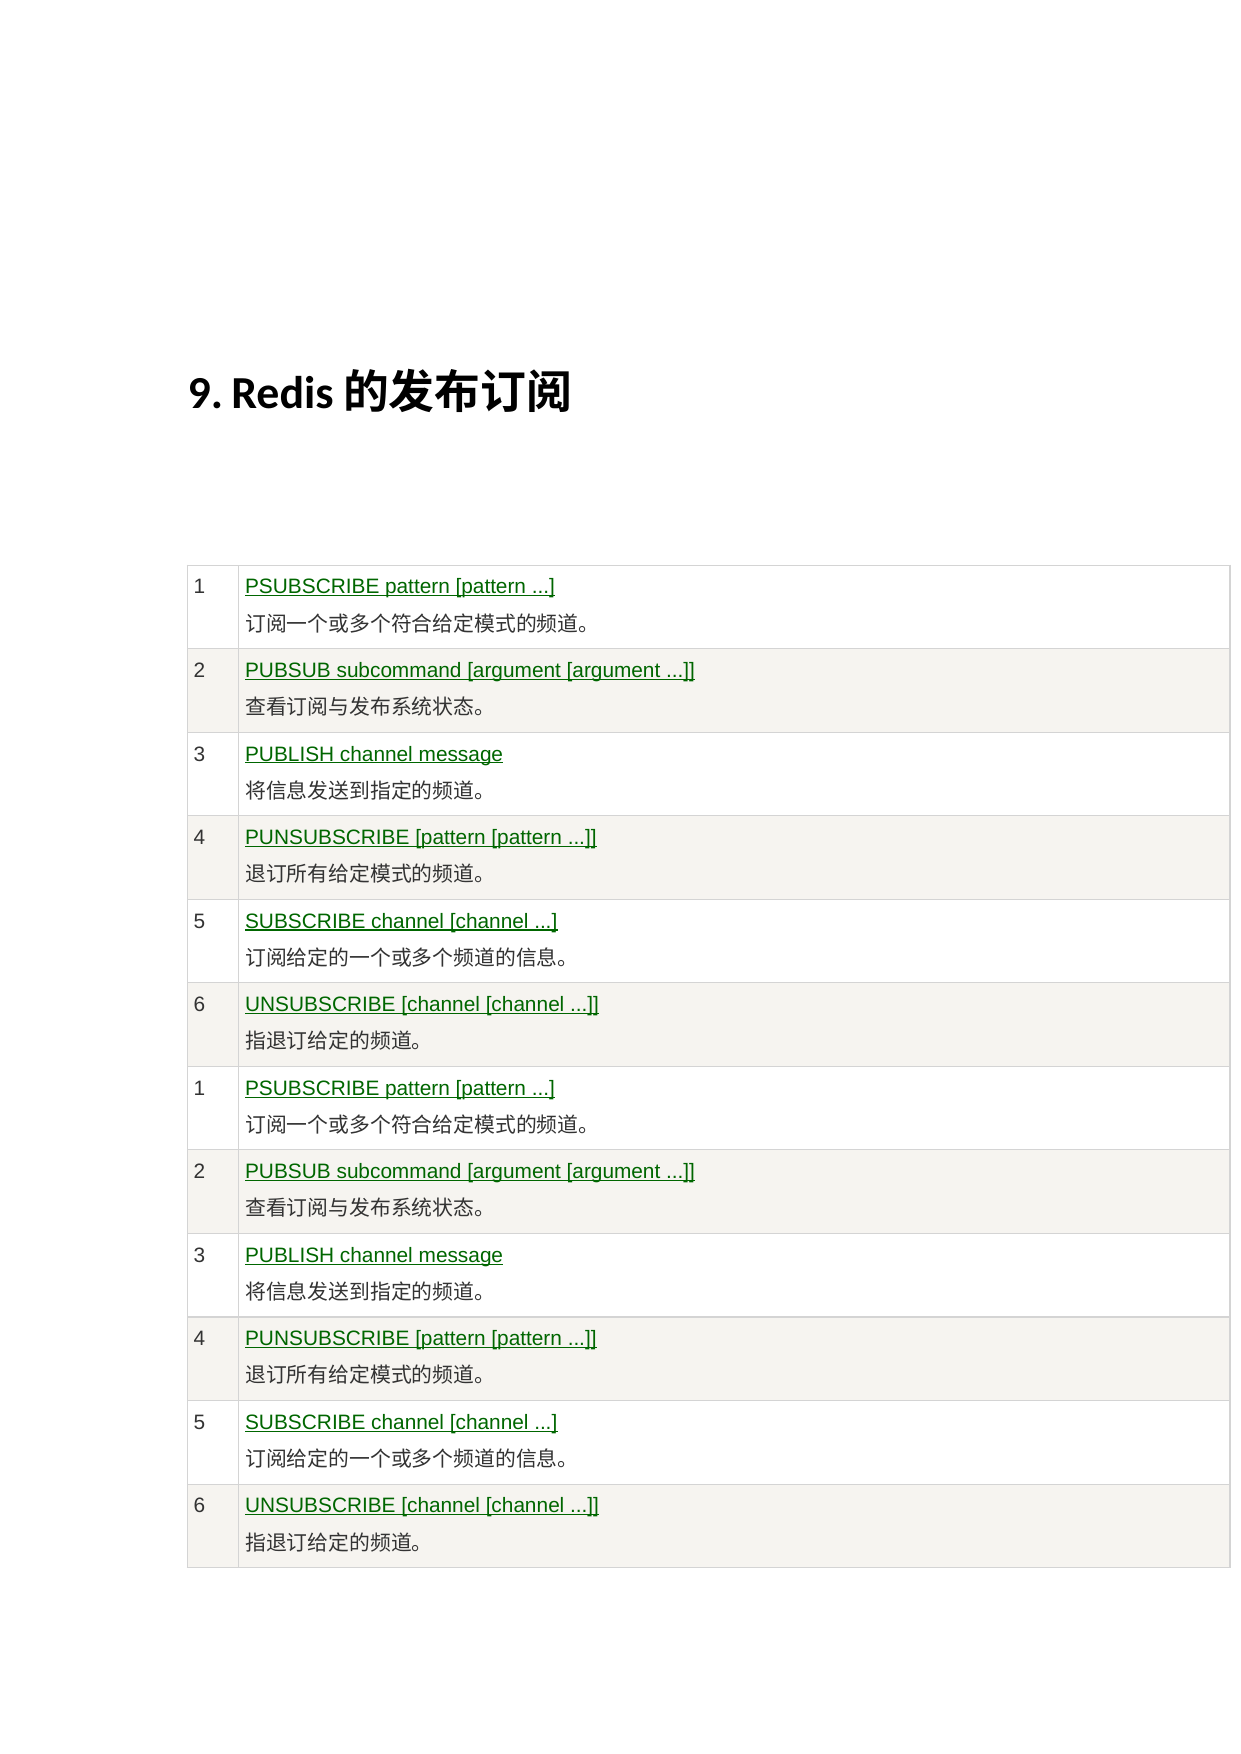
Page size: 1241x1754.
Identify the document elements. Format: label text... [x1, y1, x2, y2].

table_cell SUBSCRIBE channel [channel ...] 订阅给定的一个或多个频道的信息。 [239, 900, 1229, 982]
table_cell UNSUBSCRIBE [channel [channel ...]] 指退订给定的频道。 [239, 983, 1229, 1066]
table_header 1 [188, 566, 238, 648]
table_cell PUBSUB subcommand [argument [argument ...]] 查看订阅与发布系统状态。 [239, 1150, 1229, 1233]
table_cell 6 [188, 1485, 238, 1567]
table_cell 1 [188, 1067, 238, 1149]
table_cell 3 [188, 733, 238, 815]
table_cell 4 [188, 816, 238, 899]
table_cell 3 [188, 1234, 238, 1316]
table_cell PUNSUBSCRIBE [pattern [pattern ...]] 退订所有给定模式的频道。 [239, 1318, 1229, 1400]
table_cell 2 [188, 1150, 238, 1233]
table_cell UNSUBSCRIBE [channel [channel ...]] 指退订给定的频道。 [239, 1485, 1229, 1567]
table_cell PUNSUBSCRIBE [pattern [pattern ...]] 退订所有给定模式的频道。 [239, 816, 1229, 899]
table_cell PSUBSCRIBE pattern [pattern ...] 订阅一个或多个符合给定模式的频道。 [239, 1067, 1229, 1149]
table_cell 5 [188, 1401, 238, 1483]
table_cell SUBSCRIBE channel [channel ...] 订阅给定的一个或多个频道的信息。 [239, 1401, 1229, 1483]
table_cell 4 [188, 1318, 238, 1400]
table_cell 2 [188, 649, 238, 732]
table_cell 6 [188, 983, 238, 1066]
table_header PSUBSCRIBE pattern [pattern ...] 订阅一个或多个符合给定模式的频道。 [239, 566, 1229, 648]
subtitle Redis的发布订阅 [187, 340, 1053, 437]
table_cell PUBSUB subcommand [argument [argument ...]] 查看订阅与发布系统状态。 [239, 649, 1229, 732]
table_cell PUBLISH channel message 将信息发送到指定的频道。 [239, 1234, 1229, 1316]
table_cell PUBLISH channel message 将信息发送到指定的频道。 [239, 733, 1229, 815]
table_cell 5 [188, 900, 238, 982]
